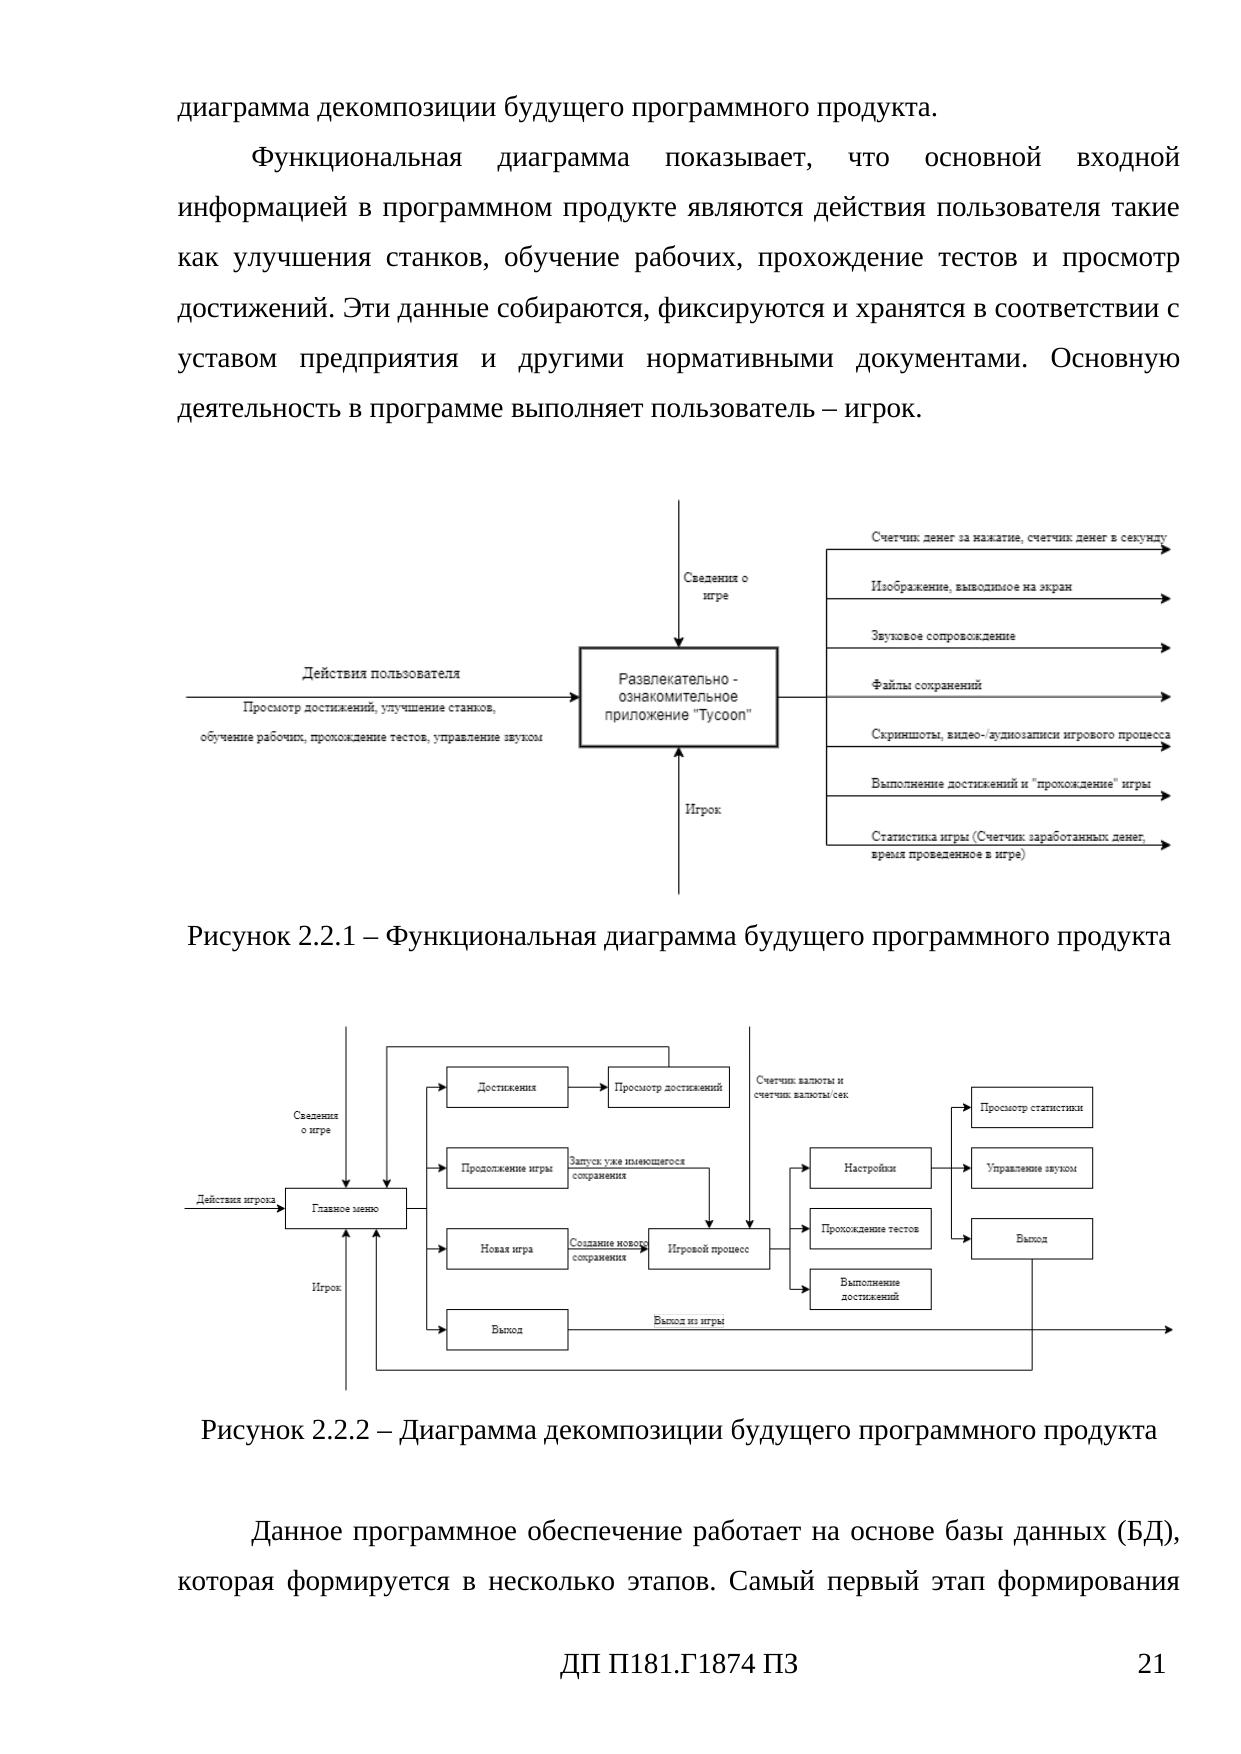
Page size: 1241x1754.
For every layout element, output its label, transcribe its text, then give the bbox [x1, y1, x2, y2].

picture [177, 491, 1182, 905]
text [177, 89, 1181, 122]
picture [177, 1019, 1182, 1399]
text Рисунок 2.2.2 – Диаграмма декомпозиции будущего программного продукта [177, 1412, 1181, 1446]
text Рисунок 2.2.1 – Функциональная диаграмма будущего программного продукта [177, 918, 1181, 952]
text Функциональная диаграмма показывает, что основной входной информацией в программном продукте являются действия пользователя такие как улучшения станков, обучение рабочих, прохождение тестов и просмотр достижений. Эти данные собираются, фиксируются и хранятся в соответствии с уставом предприятия и другими нормативными документами. Основную деятельность в программе выполняет пользователь – игрок. [177, 139, 1181, 424]
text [177, 1513, 1181, 1597]
